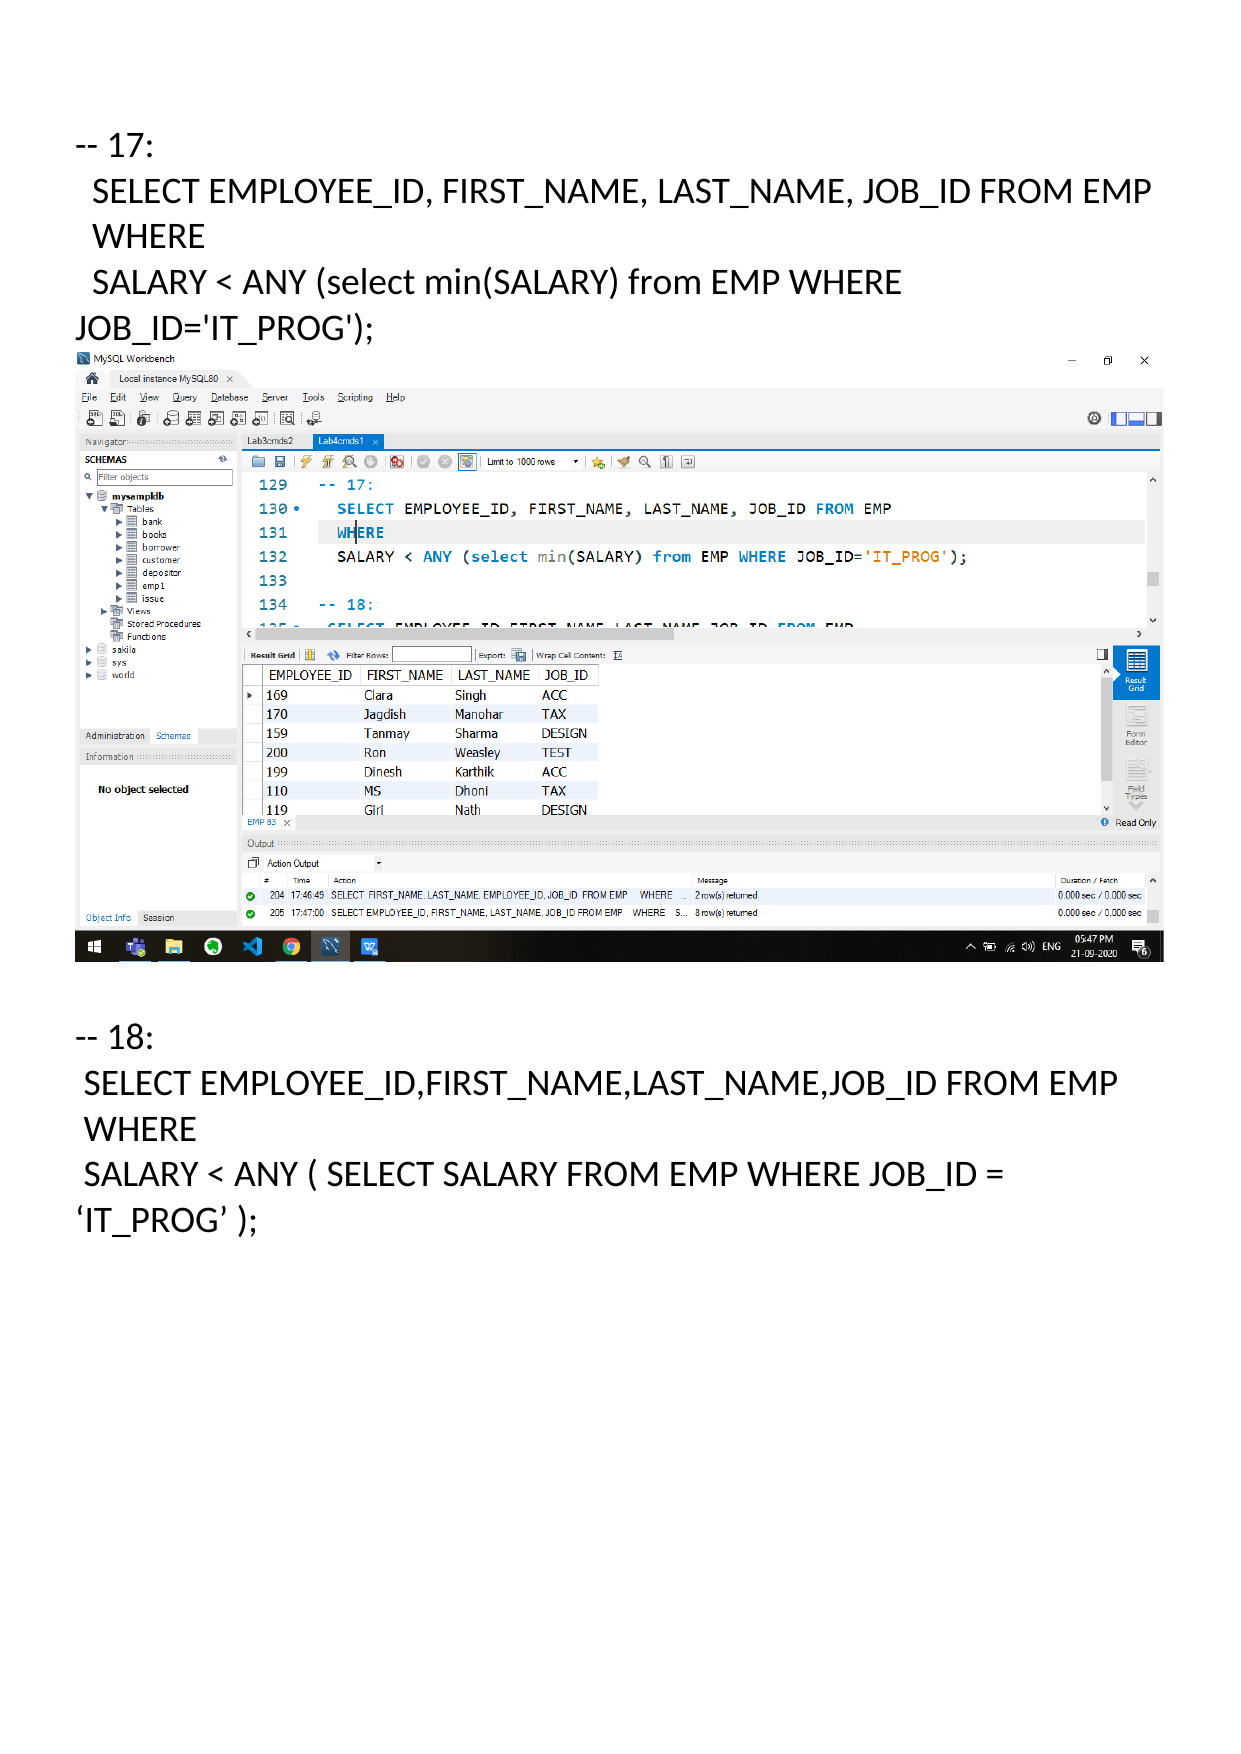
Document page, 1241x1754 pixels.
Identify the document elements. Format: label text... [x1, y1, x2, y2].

text SELECT EMPLOYEE_ID,FIRST_NAME,LAST_NAME,JOB_ID FROM EMP [75, 1059, 1165, 1104]
text WHERE [75, 212, 1165, 258]
text -- 18: [75, 1013, 1165, 1059]
text SELECT EMPLOYEE_ID, FIRST_NAME, LAST_NAME, JOB_ID FROM EMP [75, 167, 1165, 212]
text SALARY < ANY (select min(SALARY) from EMP WHERE JOB_ID='IT_PROG'); [75, 258, 1165, 350]
picture [75, 350, 1164, 962]
text -- 17: [75, 121, 1165, 167]
text WHERE [75, 1104, 1165, 1150]
text SALARY < ANY ( SELECT SALARY FROM EMP WHERE JOB_ID = ‘IT_PROG’ ); [75, 1150, 1165, 1242]
